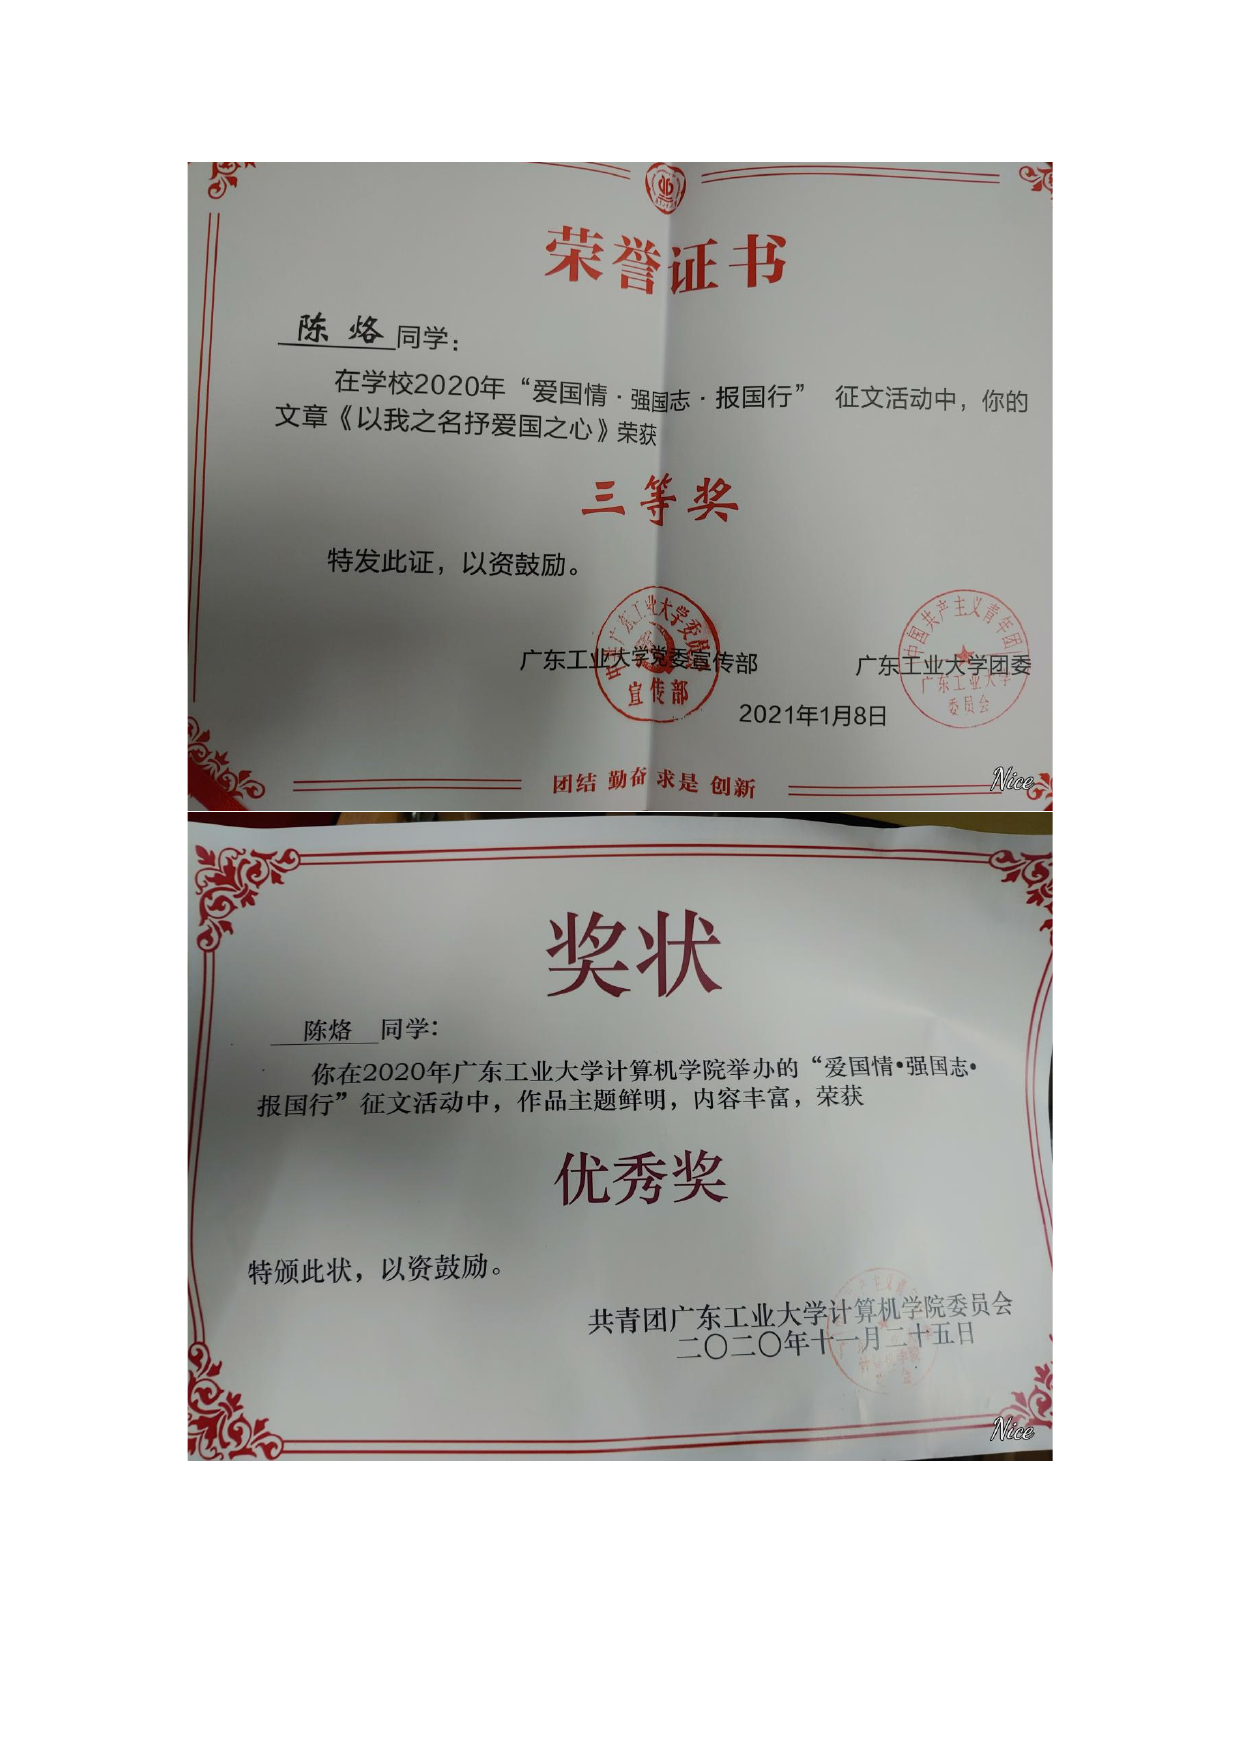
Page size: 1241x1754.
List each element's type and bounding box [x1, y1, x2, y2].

picture [187, 162, 1053, 811]
picture [187, 812, 1053, 1461]
